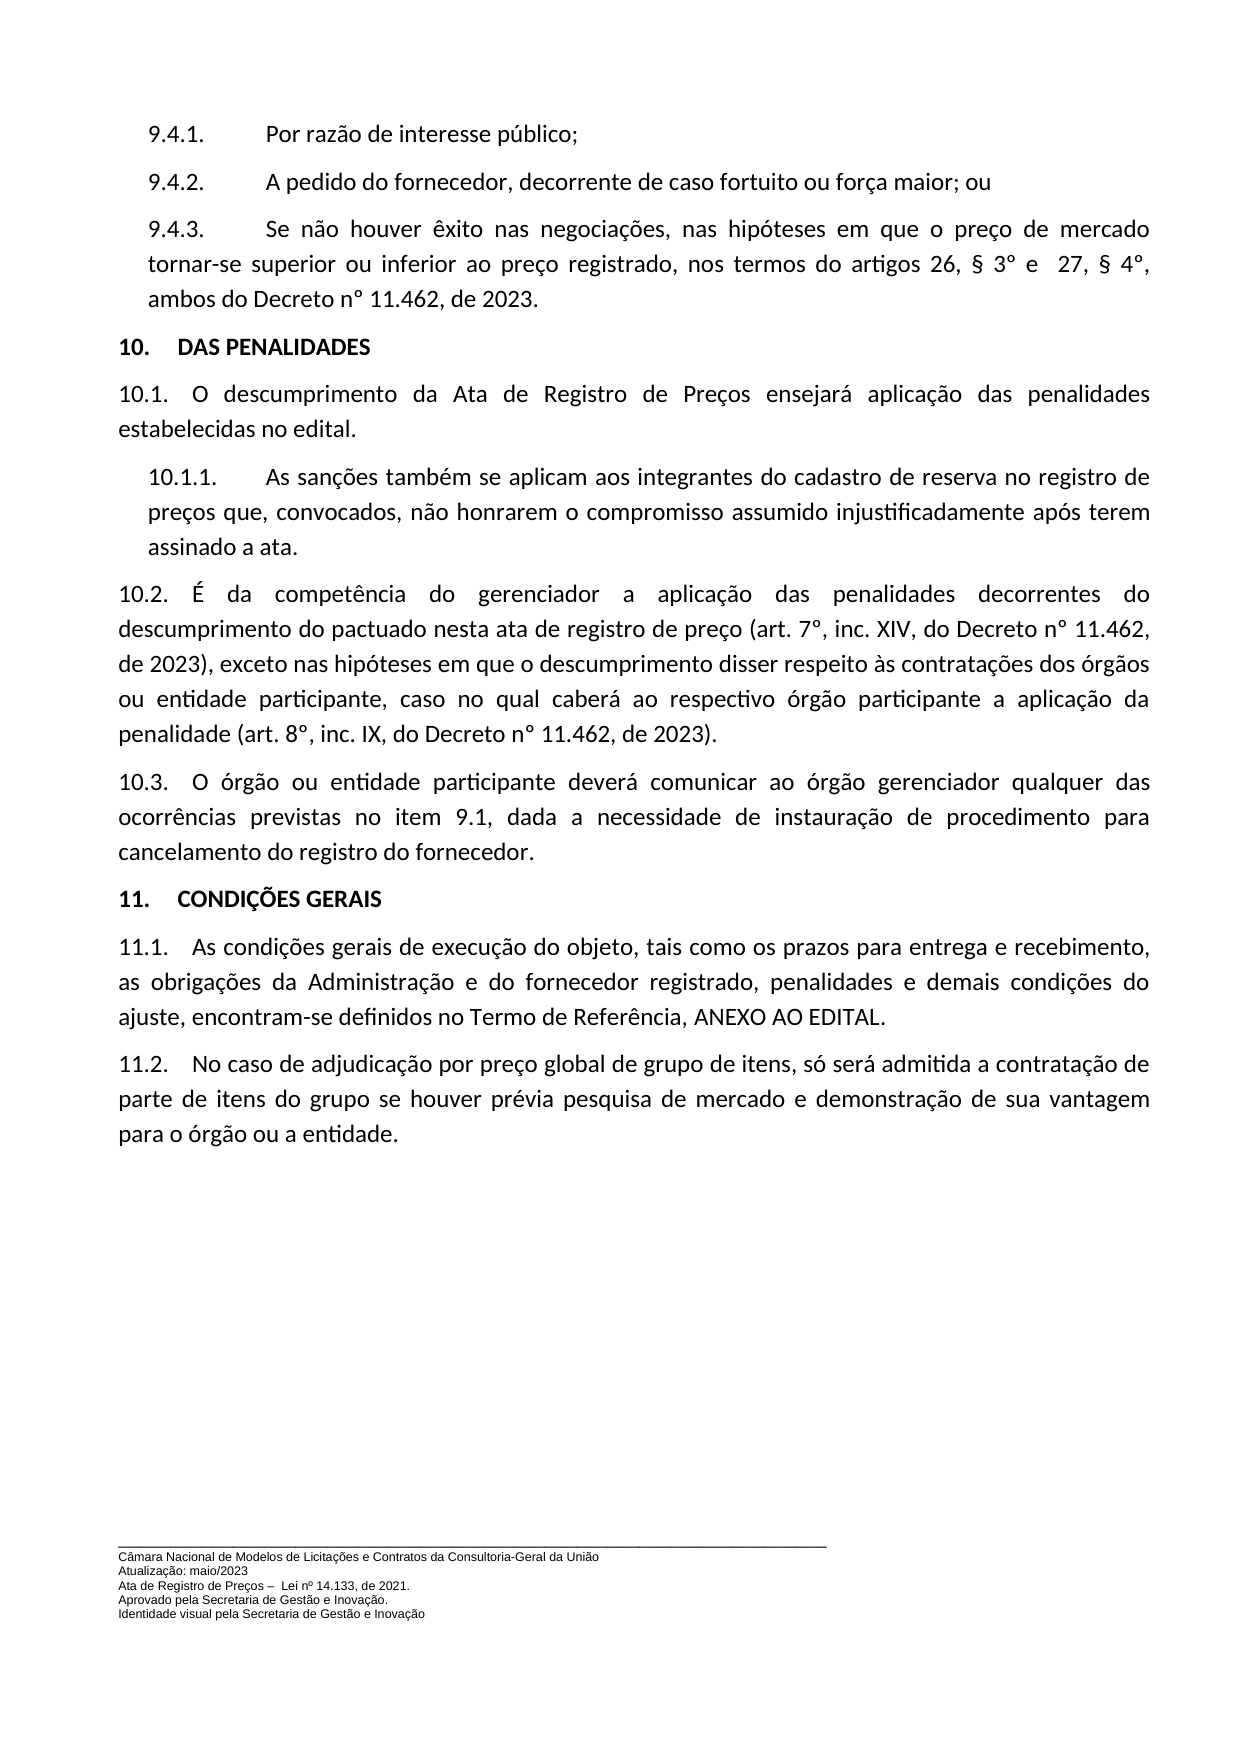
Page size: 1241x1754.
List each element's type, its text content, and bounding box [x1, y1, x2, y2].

list No caso de adjudicação por preço global de grupo de itens, só será admitida a contratação de parte de itens do grupo se houver prévia pesquisa de mercado e demonstração de sua vantagem para o órgão ou a entidade. [118, 1048, 1152, 1149]
list Por razão de interesse público; [148, 118, 1152, 149]
list DAS PENALIDADES [118, 331, 1152, 361]
list O órgão ou entidade participante deverá comunicar ao órgão gerenciador qualquer das ocorrências previstas no item 9.1, dada a necessidade de instauração de procedimento para cancelamento do registro do fornecedor. [118, 766, 1152, 866]
list O descumprimento da Ata de Registro de Preços ensejará aplicação das penalidades estabelecidas no edital. [118, 378, 1152, 444]
list CONDIÇÕES GERAIS [118, 883, 1152, 914]
list As sanções também se aplicam aos integrantes do cadastro de reserva no registro de preços que, convocados, não honrarem o compromisso assumido injustificadamente após terem assinado a ata. [148, 461, 1152, 561]
list É da competência do gerenciador a aplicação das penalidades decorrentes do descumprimento do pactuado nesta ata de registro de preço (art. 7º, inc. XIV, do Decreto nº 11.462, de 2023), exceto nas hipóteses em que o descumprimento disser respeito às contratações dos órgãos ou entidade participante, caso no qual caberá ao respectivo órgão participante a aplicação da penalidade (art. 8º, inc. IX, do Decreto nº 11.462, de 2023). [118, 578, 1152, 749]
list A pedido do fornecedor, decorrente de caso fortuito ou força maior; ou [148, 166, 1152, 196]
list Se não houver êxito nas negociações, nas hipóteses em que o preço de mercado tornar-se superior ou inferior ao preço registrado, nos termos do artigos 26, § 3º e 27, § 4º, ambos do Decreto nº 11.462, de 2023. [148, 213, 1152, 314]
list As condições gerais de execução do objeto, tais como os prazos para entrega e recebimento, as obrigações da Administração e do fornecedor registrado, penalidades e demais condições do ajuste, encontram-se definidos no Termo de Referência, ANEXO AO EDITAL. [118, 931, 1152, 1031]
